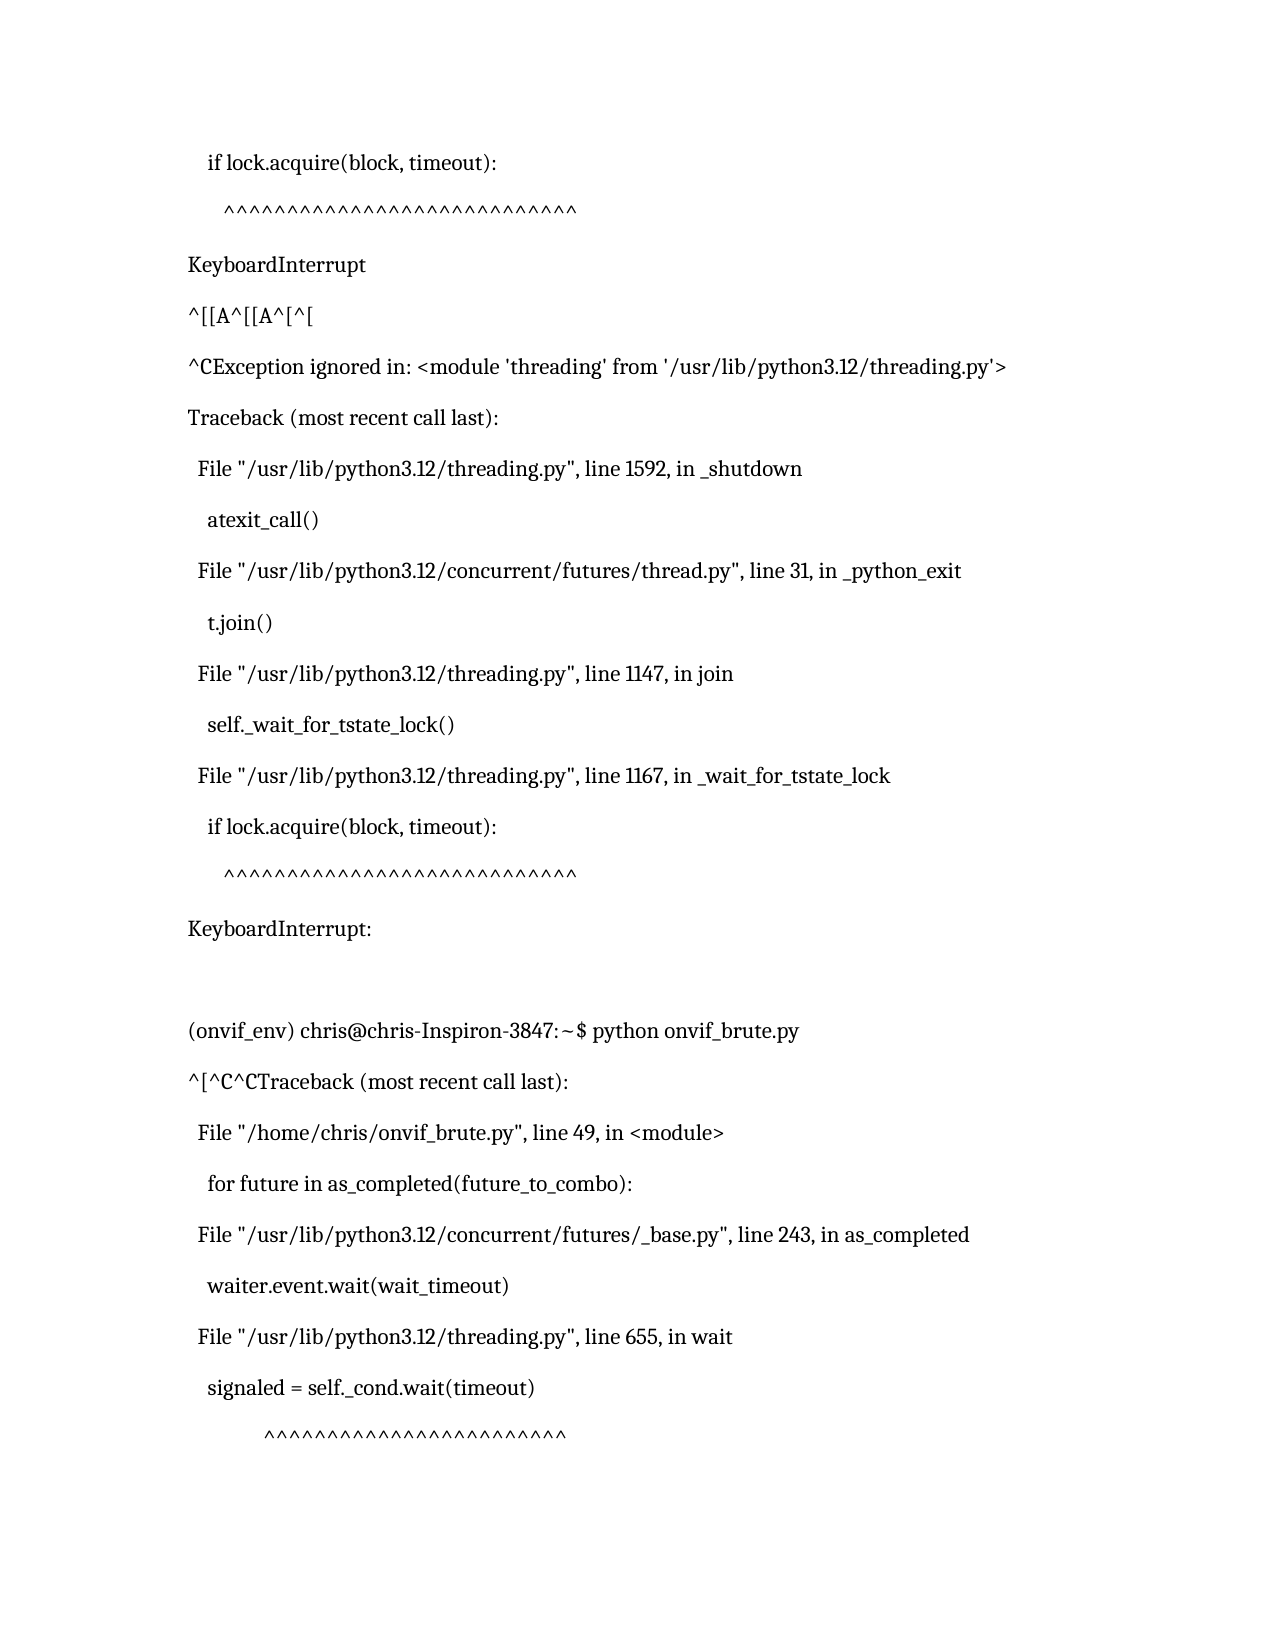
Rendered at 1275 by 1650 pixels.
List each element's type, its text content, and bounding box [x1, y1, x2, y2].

text File "/usr/lib/python3.12/threading.py", line 1147, in join [187, 660, 1087, 687]
text Traceback (most recent call last): [187, 405, 1087, 432]
text ^^^^^^^^^^^^^^^^^^^^^^^^^^^^ [187, 864, 1087, 891]
text if lock.acquire(block, timeout): [187, 150, 1087, 176]
text waiter.event.wait(wait_timeout) [187, 1273, 1087, 1299]
text for future in as_completed(future_to_combo): [187, 1171, 1087, 1197]
text ^[[A^[[A^[^[ [187, 303, 1087, 329]
text File "/usr/lib/python3.12/threading.py", line 1167, in _wait_for_tstate_lock [187, 762, 1087, 789]
text File "/usr/lib/python3.12/concurrent/futures/_base.py", line 243, in as_completed [187, 1222, 1087, 1248]
text if lock.acquire(block, timeout): [187, 813, 1087, 840]
text t.join() [187, 609, 1087, 636]
text ^^^^^^^^^^^^^^^^^^^^^^^^ [187, 1426, 1087, 1452]
text KeyboardInterrupt [187, 252, 1087, 278]
text signaled = self._cond.wait(timeout) [187, 1375, 1087, 1401]
text ^^^^^^^^^^^^^^^^^^^^^^^^^^^^ [187, 201, 1087, 227]
text File "/usr/lib/python3.12/threading.py", line 655, in wait [187, 1324, 1087, 1350]
text File "/usr/lib/python3.12/concurrent/futures/thread.py", line 31, in _python_exit [187, 558, 1087, 585]
text atexit_call() [187, 507, 1087, 534]
text File "/usr/lib/python3.12/threading.py", line 1592, in _shutdown [187, 456, 1087, 483]
text ^CException ignored in: <module 'threading' from '/usr/lib/python3.12/threading.py'> [187, 354, 1087, 381]
text ^[^C^CTraceback (most recent call last): [187, 1069, 1087, 1095]
text self._wait_for_tstate_lock() [187, 711, 1087, 738]
text (onvif_env) chris@chris-Inspiron-3847:~$ python onvif_brute.py [187, 1018, 1087, 1044]
text KeyboardInterrupt: [187, 916, 1087, 942]
text File "/home/chris/onvif_brute.py", line 49, in <module> [187, 1120, 1087, 1146]
